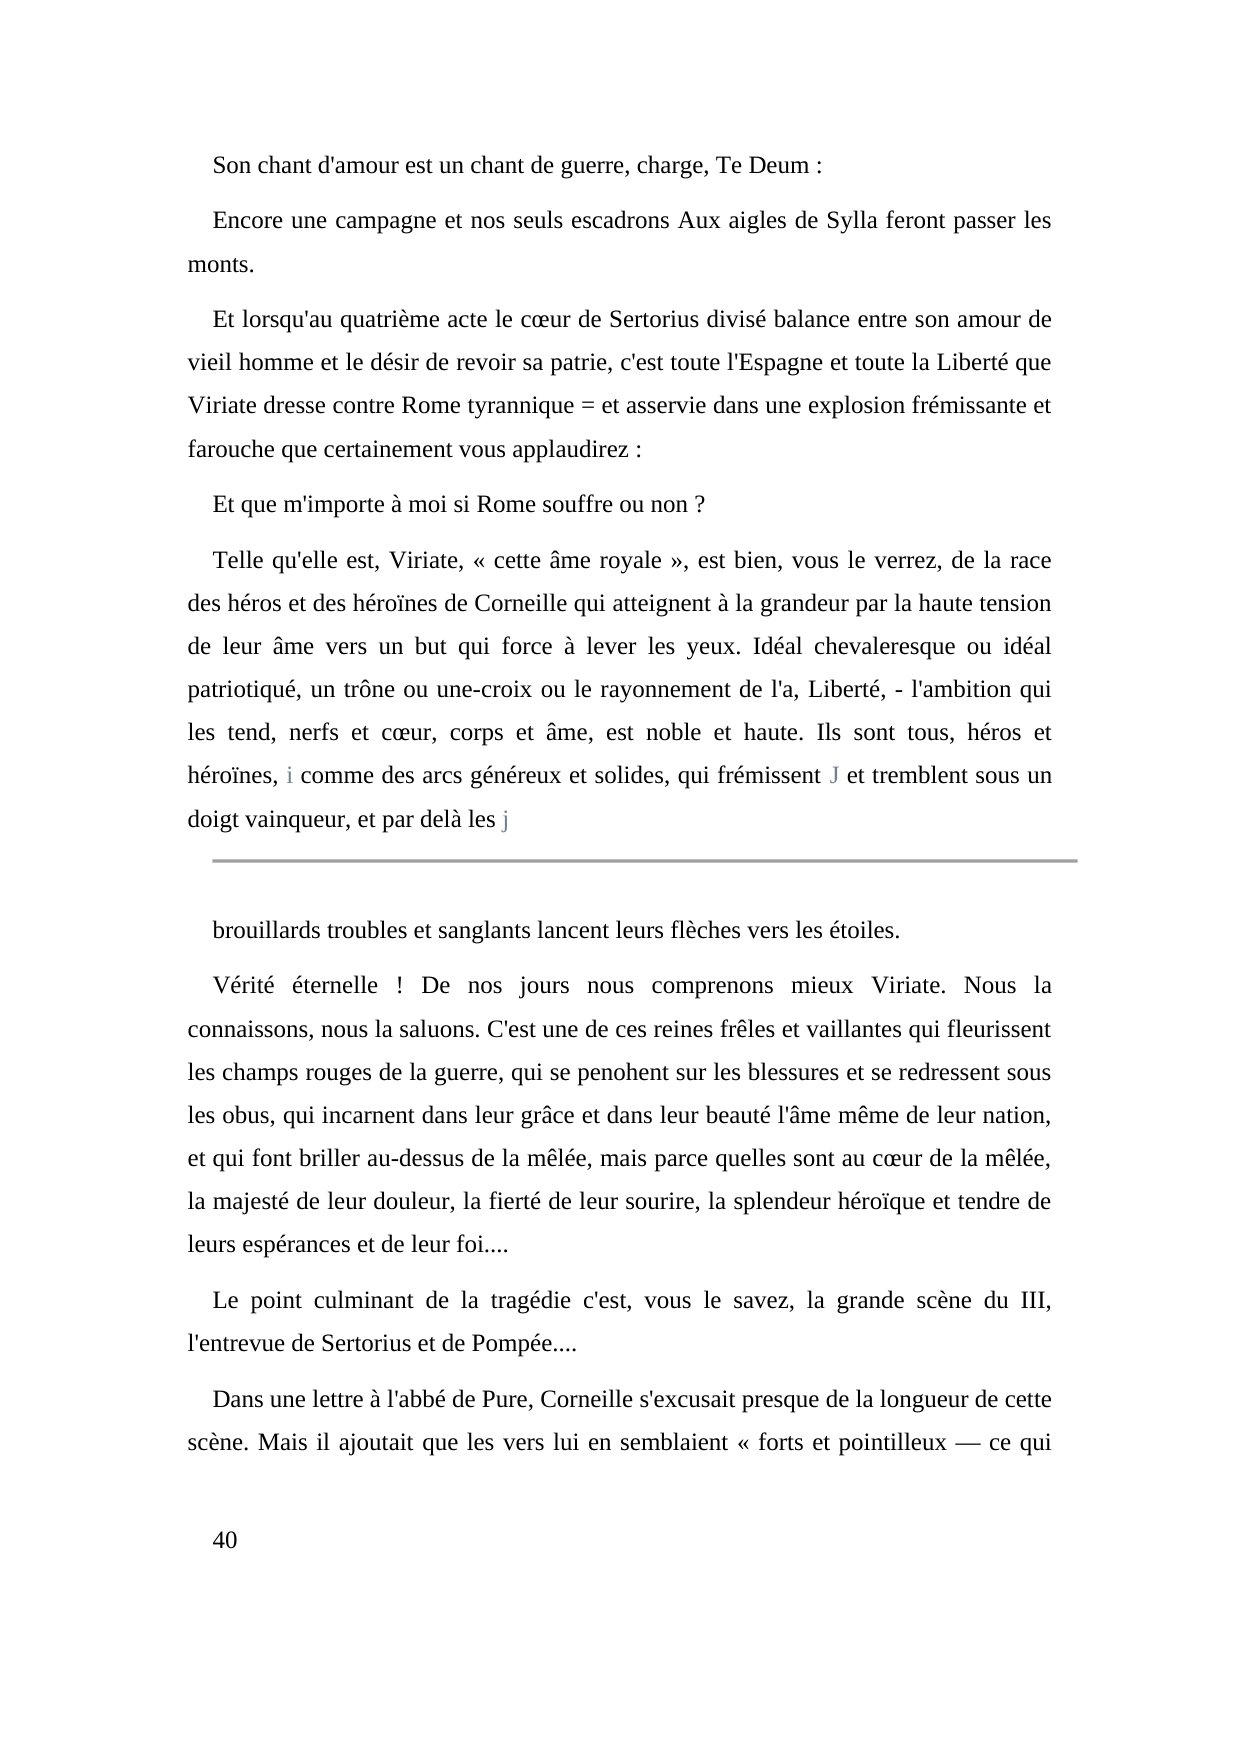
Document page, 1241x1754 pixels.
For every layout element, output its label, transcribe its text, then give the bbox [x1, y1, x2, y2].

text Vérité éternelle ! De nos jours nous comprenons mieux Viriate. Nous la connaissons, nous la saluons. C'est une de ces reines frêles et vaillantes qui fleurissent les champs rouges de la guerre, qui se penohent sur les blessures et se redressent sous les obus, qui incarnent dans leur grâce et dans leur beauté l'âme même de leur nation, et qui font briller au-dessus de la mêlée, mais parce quelles sont au cœur de la mêlée, la majesté de leur douleur, la fierté de leur sourire, la splendeur héroïque et tendre de leurs espérances et de leur foi.... [187, 971, 1053, 1258]
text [187, 1384, 1053, 1456]
text Et lorsqu'au quatrième acte le cœur de Sertorius divisé balance entre son amour de vieil homme et le désir de revoir sa patrie, c'est toute l'Espagne et toute la Liberté que Viriate dresse contre Rome tyrannique = et asservie dans une explosion frémissante et farouche que certainement vous applaudirez : [187, 304, 1053, 462]
text Le point culminant de la tragédie c'est, vous le savez, la grande scène du III, l'entrevue de Sertorius et de Pompée.... [187, 1285, 1053, 1357]
text Son chant d'amour est un chant de guerre, charge, Te Deum : [187, 150, 1053, 179]
text Telle qu'elle est, Viriate, « cette âme royale », est bien, vous le verrez, de la race des héros et des héroïnes de Corneille qui atteignent à la grandeur par la haute tension de leur âme vers un but qui force à lever les yeux. Idéal chevaleresque ou idéal patriotiqué, un trône ou une-croix ou le rayonnement de l'a, Liberté, - l'ambition qui les tend, nerfs et cœur, corps et âme, est noble et haute. Ils sont tous, héros et héroïnes, i comme des arcs généreux et solides, qui frémissent J et tremblent sous un doigt vainqueur, et par delà les j [187, 545, 1053, 832]
text Et que m'importe à moi si Rome souffre ou non ? [187, 489, 1053, 518]
text Encore une campagne et nos seuls escadrons Aux aigles de Sylla feront passer les monts. [187, 206, 1053, 277]
text brouillards troubles et sanglants lancent leurs flèches vers les étoiles. [187, 915, 1053, 944]
